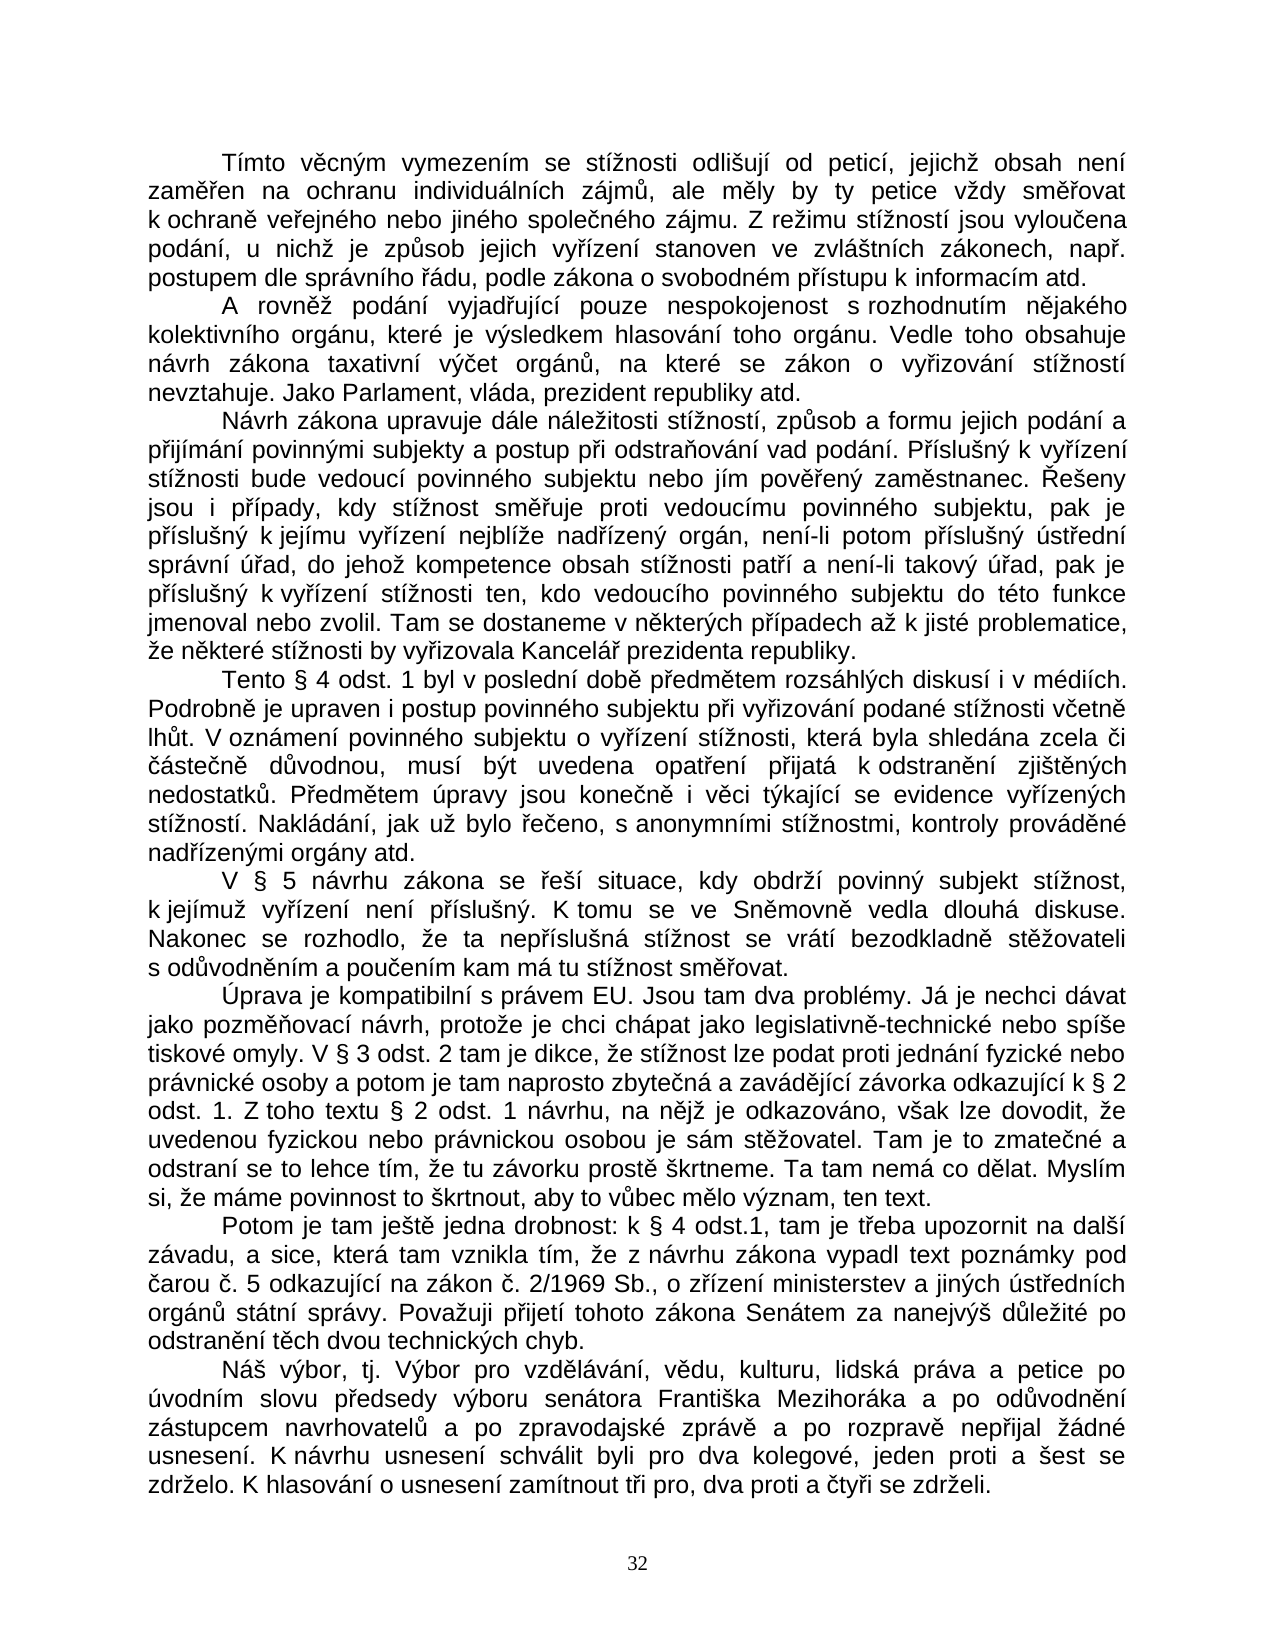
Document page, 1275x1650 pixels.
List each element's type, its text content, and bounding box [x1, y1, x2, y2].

text V § 5 návrhu zákona se řeší situace, kdy obdrží povinný subjekt stížnost, k jejímuž vyřízení není příslušný. K tomu se ve Sněmovně vedla dlouhá diskuse. Nakonec se rozhodlo, že ta nepříslušná stížnost se vrátí bezodkladně stěžovateli s odůvodněním a poučením kam má tu stížnost směřovat. [148, 866, 1127, 981]
text Potom je tam ještě jedna drobnost: k § 4 odst.1, tam je třeba upozornit na další závadu, a sice, která tam vznikla tím, že z návrhu zákona vypadl text poznámky pod čarou č. 5 odkazující na zákon č. 2/1969 Sb., o zřízení ministerstev a jiných ústředních orgánů státní správy. Považuji přijetí tohoto zákona Senátem za nanejvýš důležité po odstranění těch dvou technických chyb. [148, 1211, 1127, 1355]
text Náš výbor, tj. Výbor pro vzdělávání, vědu, kulturu, lidská práva a petice po úvodním slovu předsedy výboru senátora Františka Mezihoráka a po odůvodnění zástupcem navrhovatelů a po zpravodajské zprávě a po rozpravě nepřijal žádné usnesení. K návrhu usnesení schválit byli pro dva kolegové, jeden proti a šest se zdrželo. K hlasování o usnesení zamítnout tři pro, dva proti a čtyři se zdrželi. [148, 1355, 1127, 1499]
text Tento § 4 odst. 1 byl v poslední době předmětem rozsáhlých diskusí i v médiích. Podrobně je upraven i postup povinného subjektu při vyřizování podané stížnosti včetně lhůt. V oznámení povinného subjektu o vyřízení stížnosti, která byla shledána zcela či částečně důvodnou, musí být uvedena opatření přijatá k odstranění zjištěných nedostatků. Předmětem úpravy jsou konečně i věci týkající se evidence vyřízených stížností. Nakládání, jak už bylo řečeno, s anonymními stížnostmi, kontroly prováděné nadřízenými orgány atd. [148, 665, 1127, 866]
text Návrh zákona upravuje dále náležitosti stížností, způsob a formu jejich podání a přijímání povinnými subjekty a postup při odstraňování vad podání. Příslušný k vyřízení stížnosti bude vedoucí povinného subjektu nebo jím pověřený zaměstnanec. Řešeny jsou i případy, kdy stížnost směřuje proti vedoucímu povinného subjektu, pak je příslušný k jejímu vyřízení nejblíže nadřízený orgán, není-li potom příslušný ústřední správní úřad, do jehož kompetence obsah stížnosti patří a není-li takový úřad, pak je příslušný k vyřízení stížnosti ten, kdo vedoucího povinného subjektu do této funkce jmenoval nebo zvolil. Tam se dostaneme v některých případech až k jisté problematice, že některé stížnosti by vyřizovala Kancelář prezidenta republiky. [148, 406, 1127, 665]
text A rovněž podání vyjadřující pouze nespokojenost s rozhodnutím nějakého kolektivního orgánu, které je výsledkem hlasování toho orgánu. Vedle toho obsahuje návrh zákona taxativní výčet orgánů, na které se zákon o vyřizování stížností nevztahuje. Jako Parlament, vláda, prezident republiky atd. [148, 291, 1127, 406]
text Tímto věcným vymezením se stížnosti odlišují od peticí, jejichž obsah není zaměřen na ochranu individuálních zájmů, ale měly by ty petice vždy směřovat k ochraně veřejného nebo jiného společného zájmu. Z režimu stížností jsou vyloučena podání, u nichž je způsob jejich vyřízení stanoven ve zvláštních zákonech, např. postupem dle správního řádu, podle zákona o svobodném přístupu k informacím atd. [148, 148, 1127, 291]
text Úprava je kompatibilní s právem EU. Jsou tam dva problémy. Já je nechci dávat jako pozměňovací návrh, protože je chci chápat jako legislativně-technické nebo spíše tiskové omyly. V § 3 odst. 2 tam je dikce, že stížnost lze podat proti jednání fyzické nebo právnické osoby a potom je tam naprosto zbytečná a zavádějící závorka odkazující k § 2 odst. 1. Z toho textu § 2 odst. 1 návrhu, na nějž je odkazováno, však lze dovodit, že uvedenou fyzickou nebo právnickou osobou je sám stěžovatel. Tam je to zmatečné a odstraní se to lehce tím, že tu závorku prostě škrtneme. Ta tam nemá co dělat. Myslím si, že máme povinnost to škrtnout, aby to vůbec mělo význam, ten text. [148, 981, 1127, 1211]
